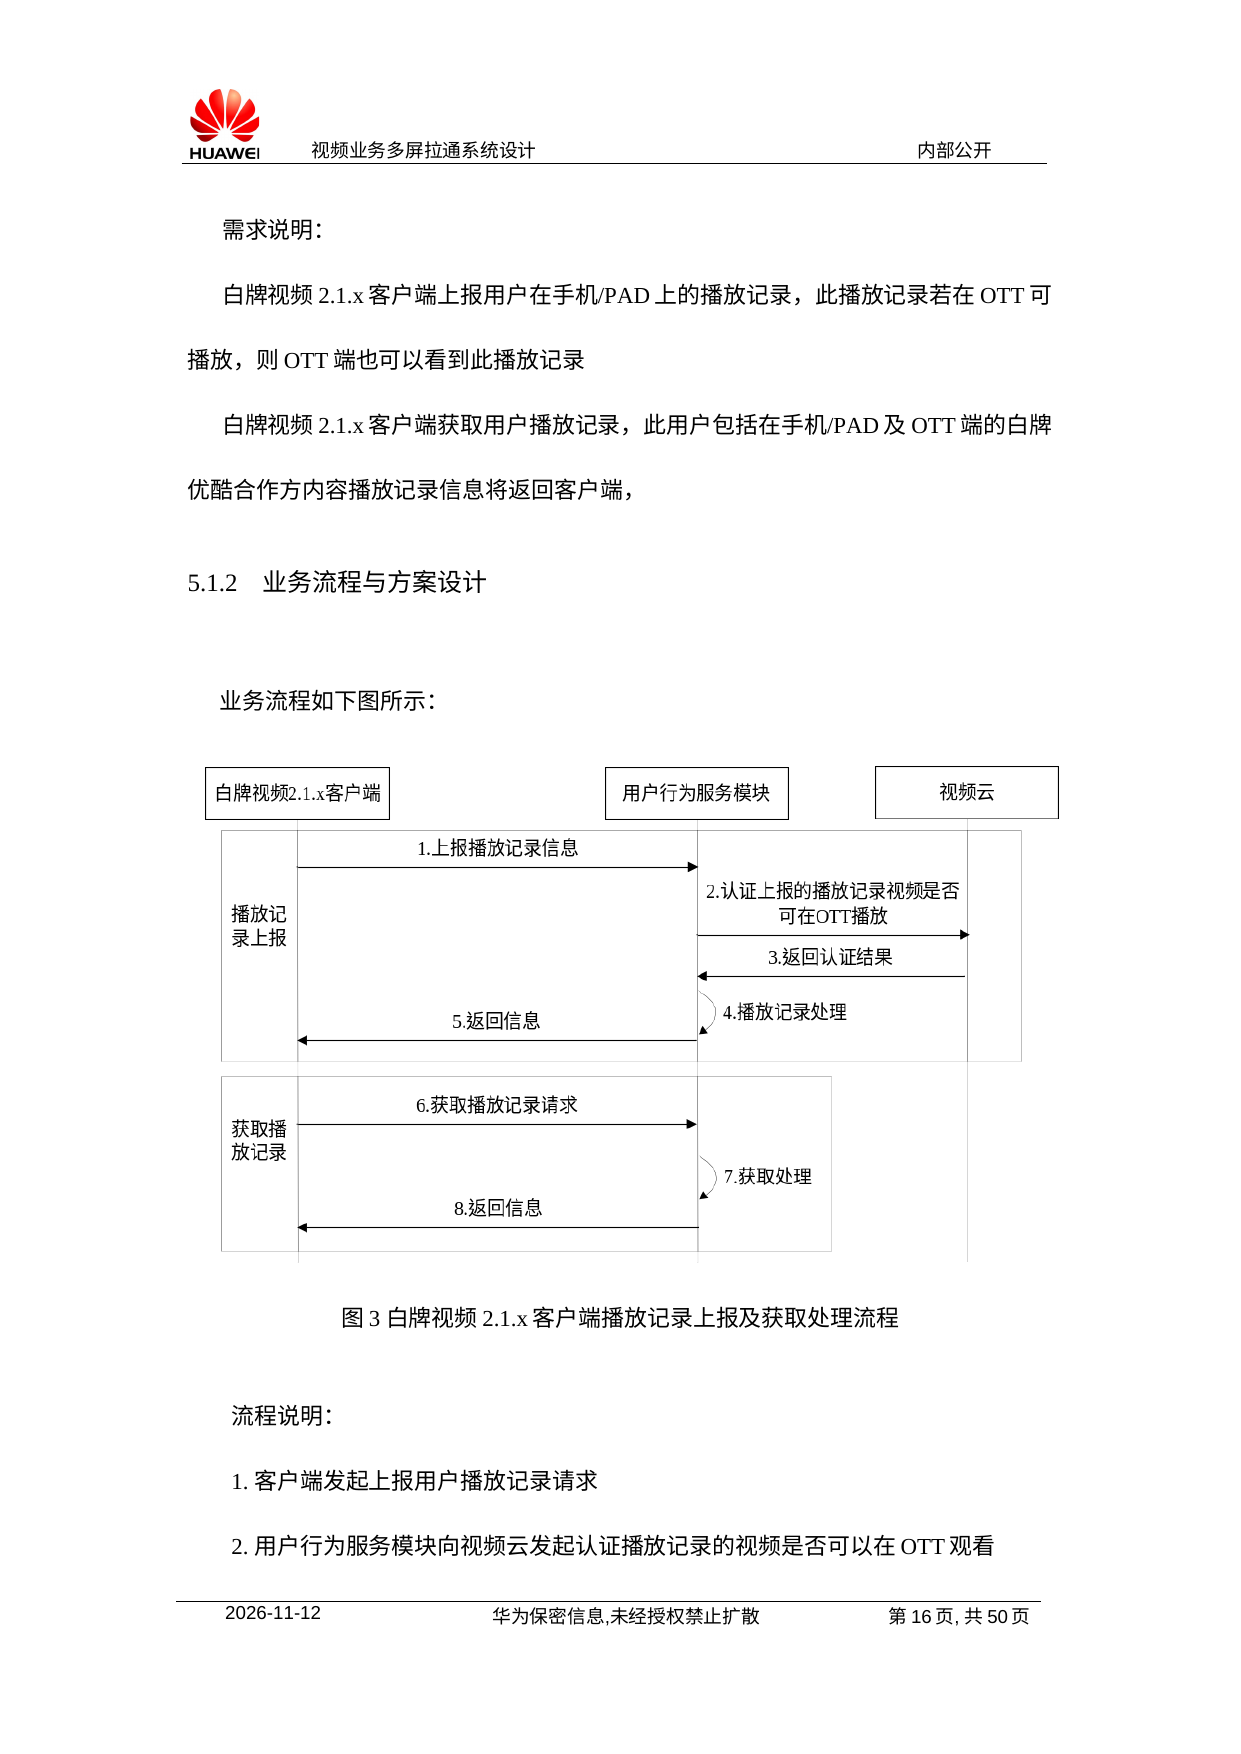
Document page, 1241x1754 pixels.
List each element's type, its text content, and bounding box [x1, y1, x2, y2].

text 业务流程如下图所示： [187, 667, 1053, 732]
text 图3 白牌视频2.1.x客户端播放记录上报及获取处理流程 [187, 764, 1053, 1349]
subtitle 业务流程与方案设计 [187, 548, 1053, 613]
picture [190, 89, 260, 159]
text 白牌视频2.1.x客户端获取用户播放记录，此用户包括在手机/PAD及OTT端的白牌优酷合作方内容播放记录信息将返回客户端， [187, 391, 1053, 521]
text 2. 用户行为服务模块向视频云发起认证播放记录的视频是否可以在OTT观看 [187, 1512, 1053, 1577]
text 需求说明： [187, 196, 1053, 261]
text 流程说明： [187, 1382, 1053, 1447]
text 1. 客户端发起上报用户播放记录请求 [187, 1447, 1053, 1512]
text 白牌视频2.1.x客户端上报用户在手机/PAD上的播放记录，此播放记录若在OTT可播放，则OTT端也可以看到此播放记录 [187, 261, 1053, 391]
